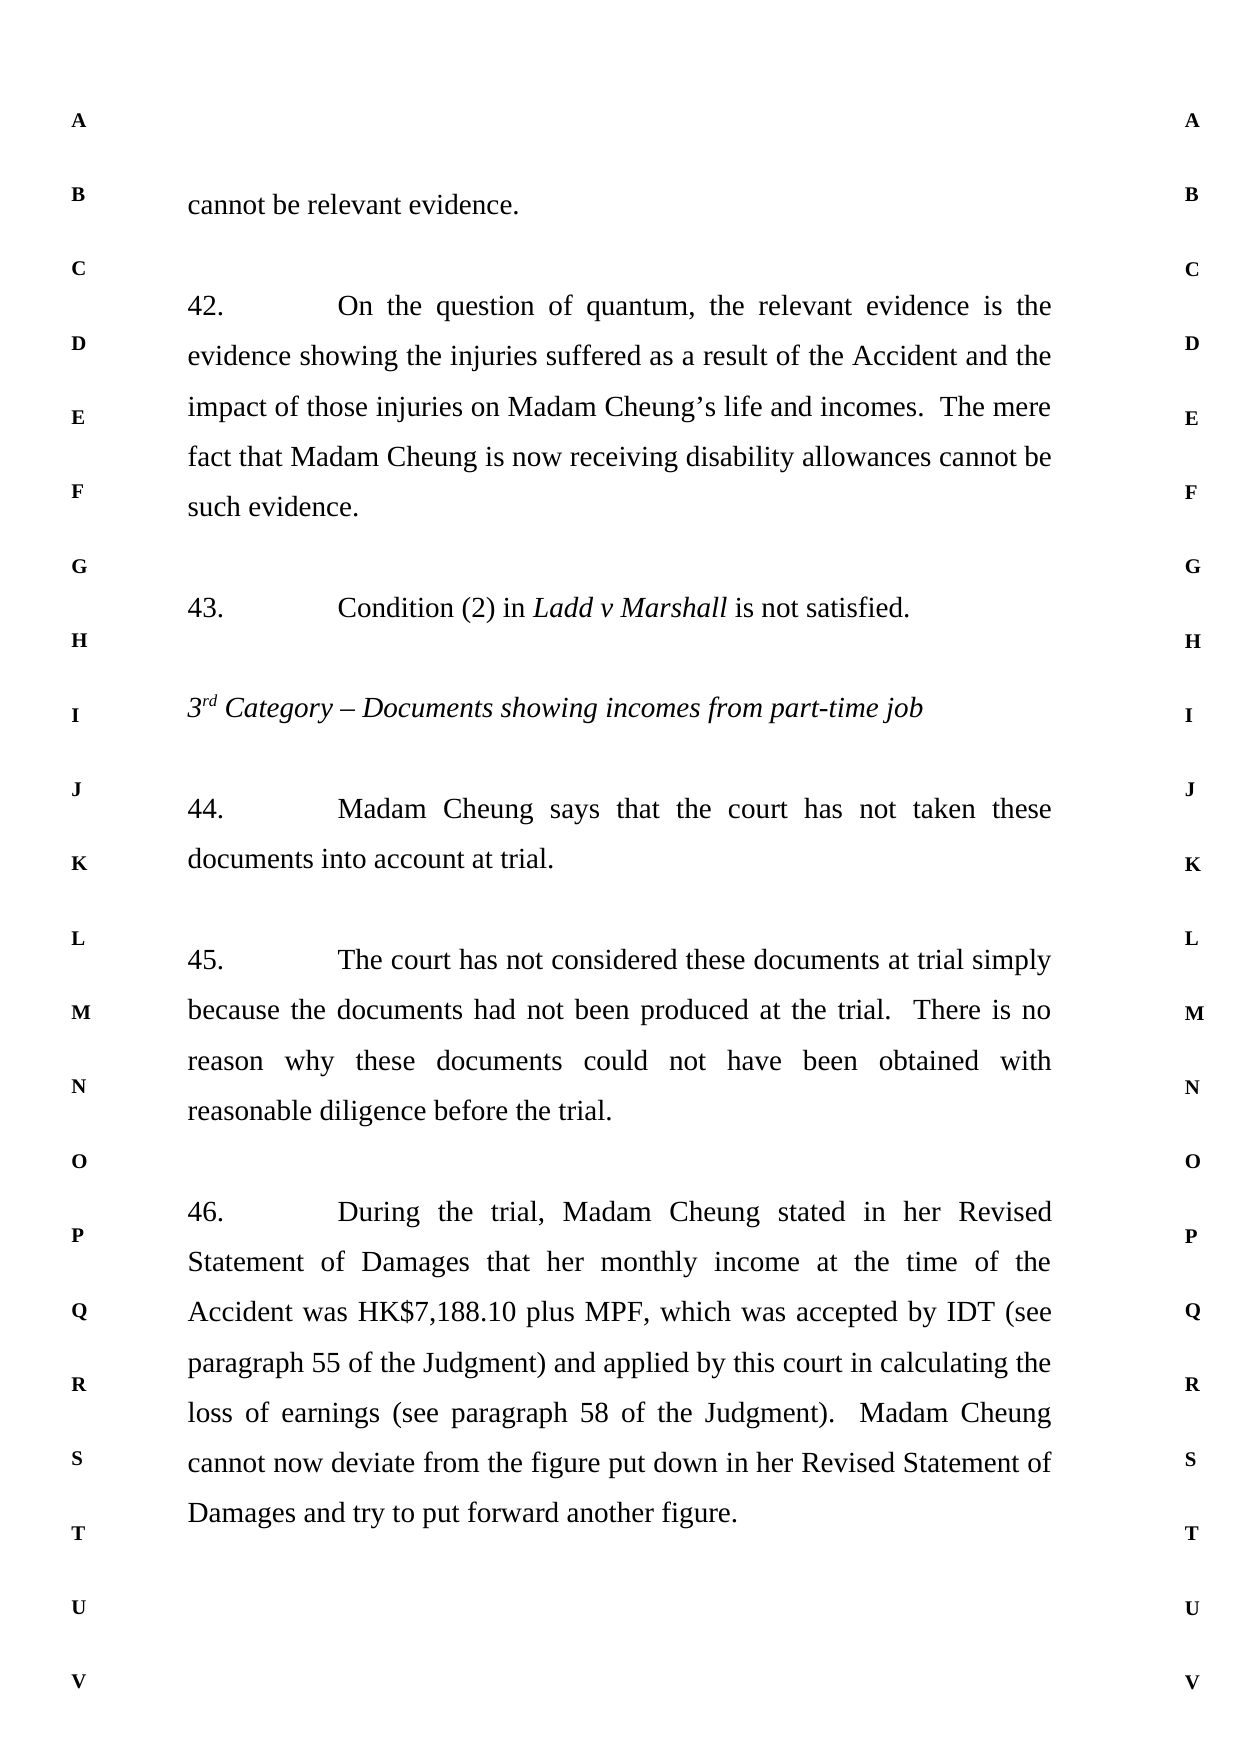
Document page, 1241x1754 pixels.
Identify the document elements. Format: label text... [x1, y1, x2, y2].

text 3rd Category – Documents showing incomes from part-time job [187, 691, 1053, 724]
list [187, 187, 1053, 221]
list During the trial, Madam Cheung stated in her Revised Statement of Damages that her monthly income at the time of the Accident was HK$7,188.10 plus MPF, which was accepted by IDT (see paragraph 55 of the Judgment) and applied by this court in calculating the loss of earnings (see paragraph 58 of the Judgment). Madam Cheung cannot now deviate from the figure put down in her Revised Statement of Damages and try to put forward another figure. [187, 1194, 1053, 1529]
list On the question of quantum, the relevant evidence is the evidence showing the injuries suffered as a result of the Accident and the impact of those injuries on Madam Cheung’s life and incomes. The mere fact that Madam Cheung is now receiving disability allowances cannot be such evidence. [187, 288, 1053, 523]
list The court has not considered these documents at trial simply because the documents had not been produced at the trial. There is no reason why these documents could not have been obtained with reasonable diligence before the trial. [187, 942, 1053, 1127]
list Condition (2) in Ladd v Marshall is not satisfied. [187, 590, 1053, 623]
list Madam Cheung says that the court has not taken these documents into account at trial. [187, 791, 1053, 875]
